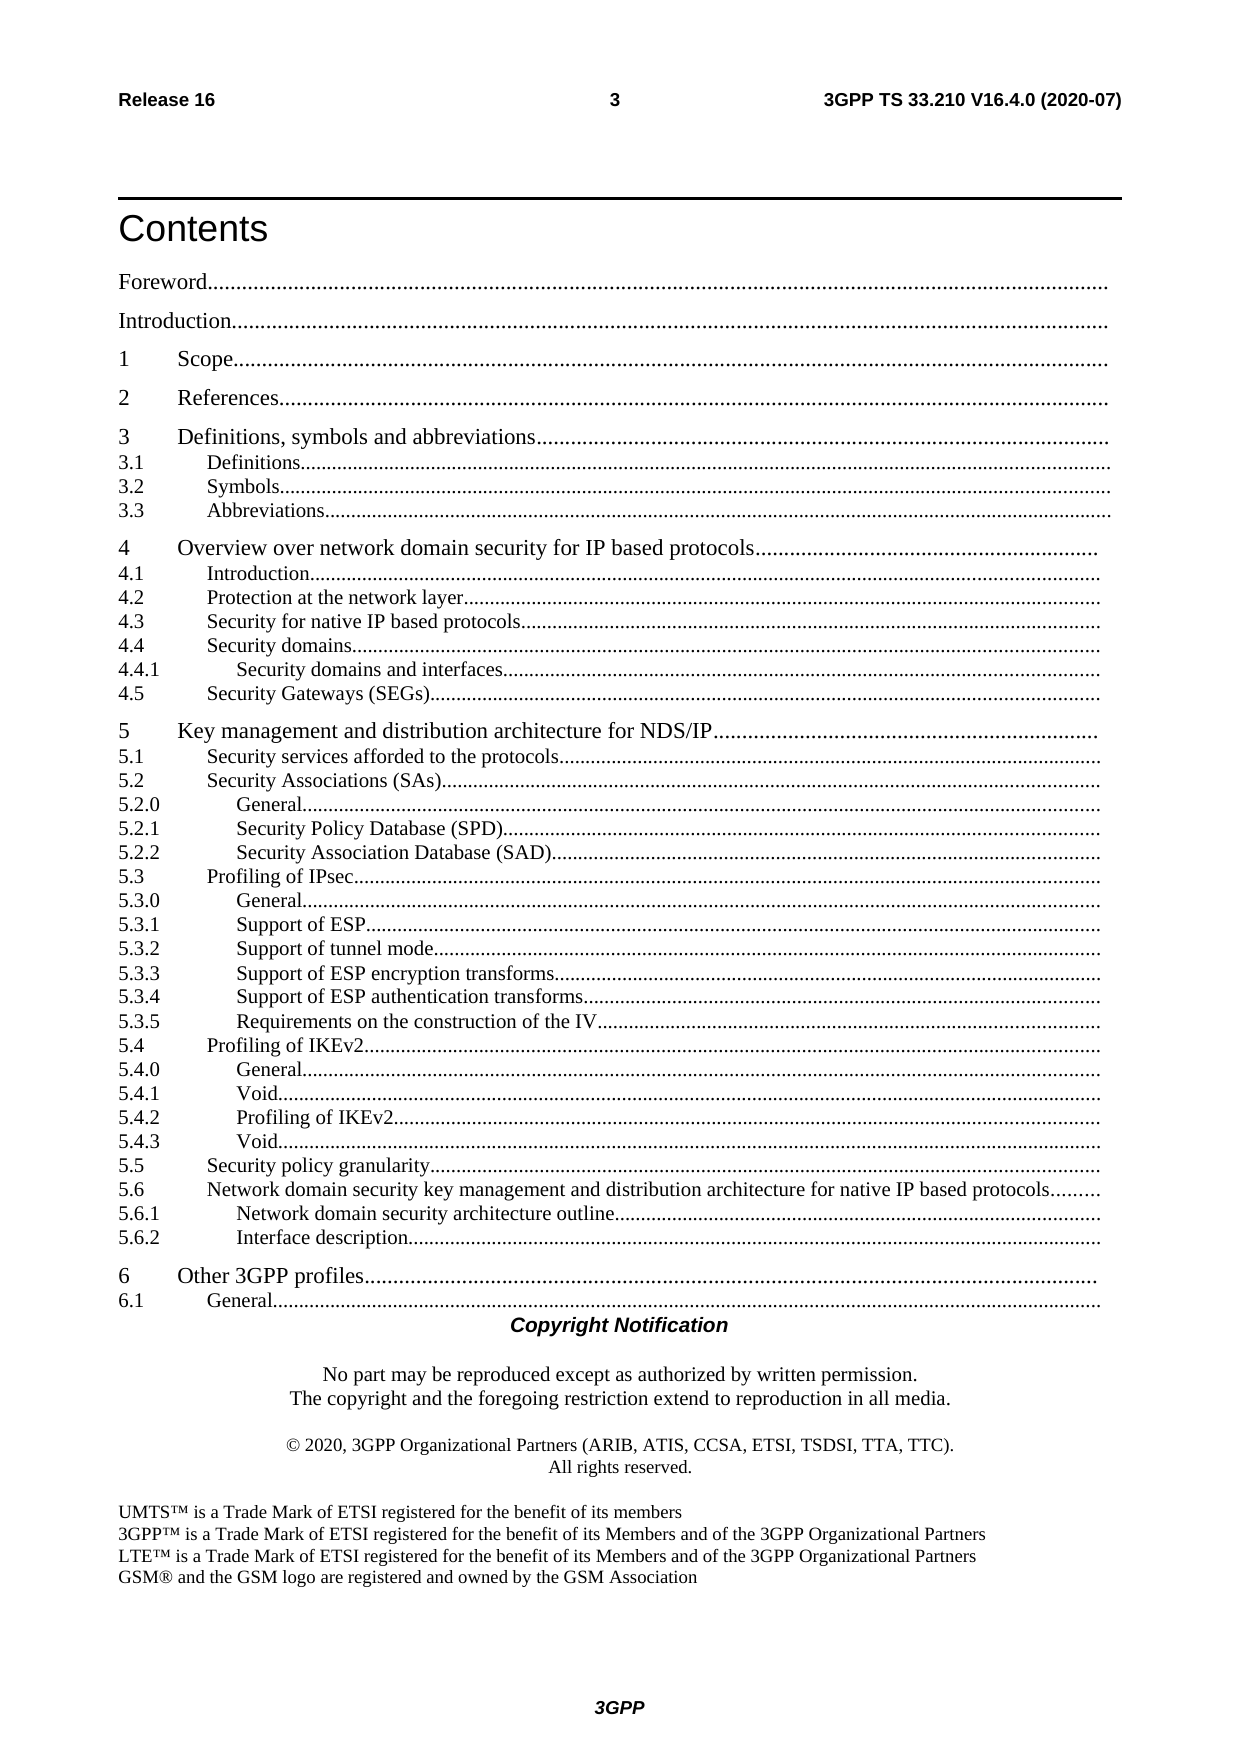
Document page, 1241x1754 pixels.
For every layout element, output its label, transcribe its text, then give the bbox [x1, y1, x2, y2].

text Contents [118, 200, 1122, 249]
